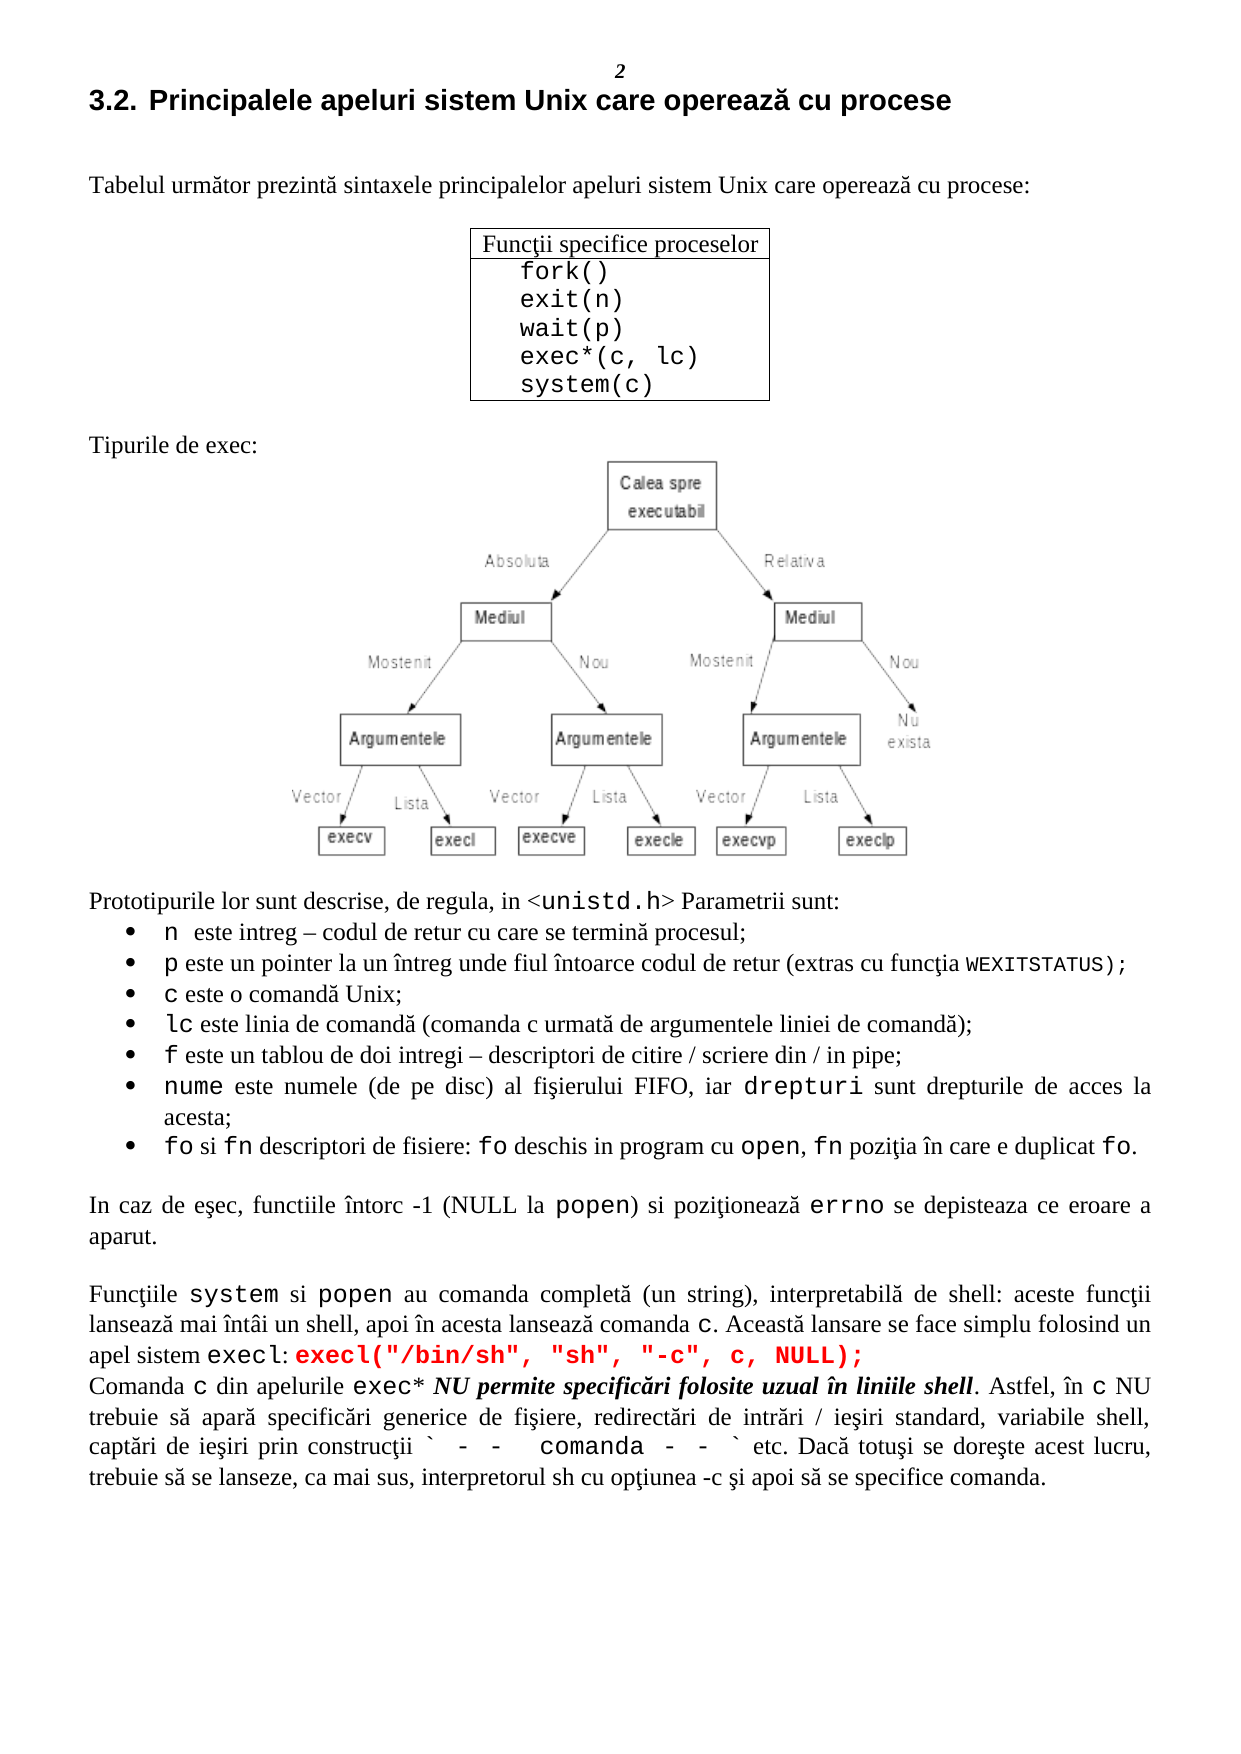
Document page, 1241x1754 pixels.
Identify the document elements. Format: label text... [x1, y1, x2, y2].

list lc este linia de comandă (comanda c urmată de argumentele liniei de comandă); [126, 1009, 1152, 1040]
list f este un tablou de doi intregi – descriptori de citire / scriere din / in pipe; [126, 1040, 1152, 1071]
table_cell fork() exit(n) wait(p) exec*(c, lc) system(c) [471, 259, 769, 400]
text Tipurile de exec: [89, 430, 1152, 459]
list nume este numele (de pe disc) al fişierului FIFO, iar drepturi sunt drepturile de acces la acesta; [126, 1071, 1152, 1131]
text Comanda c din apelurile exec* NU permite specificări folosite uzual în liniile shell. Astfel, în c NU trebuie să apară specificări generice de fişiere, redirectări de intrări / ieşiri standard, variabile shell, captări de ieşiri prin construcţii ` - - comanda - - ` etc. Dacă totuşi se doreşte acest lucru, trebuie să se lanseze, ca mai sus, interpretorul sh cu opţiunea -c şi apoi să se specifice comanda. [89, 1371, 1152, 1490]
list p este un pointer la un întreg unde fiul întoarce codul de retur (extras cu funcţia WEXITSTATUS); [126, 948, 1152, 979]
list c este o comandă Unix; [126, 979, 1152, 1009]
text Funcţiile system si popen au comanda completă (un string), interpretabilă de shell: aceste funcţii lansează mai întâi un shell, apoi în acesta lansează comanda c. Această lansare se face simplu folosind un apel sistem execl: execl("/bin/sh", "sh", "-c", c, NULL); [89, 1279, 1152, 1371]
text In caz de eşec, functiile întorc -1 (NULL la popen) si poziţionează errno se depisteaza ce eroare a aparut. [89, 1190, 1152, 1250]
text Prototipurile lor sunt descrise, de regula, in <unistd.h> Parametrii sunt: [89, 886, 1152, 917]
list n este intreg – codul de retur cu care se termină procesul; [126, 917, 1152, 948]
text Tabelul următor prezintă sintaxele principalelor apeluri sistem Unix care operează cu procese: [89, 170, 1152, 199]
list fo si fn descriptori de fisiere: fo deschis in program cu open, fn poziţia în care e duplicat fo. [126, 1131, 1152, 1162]
table_header Funcţii specifice proceselor [471, 229, 769, 258]
subtitle Principalele apeluri sistem Unix care operează cu procese [89, 83, 1152, 117]
